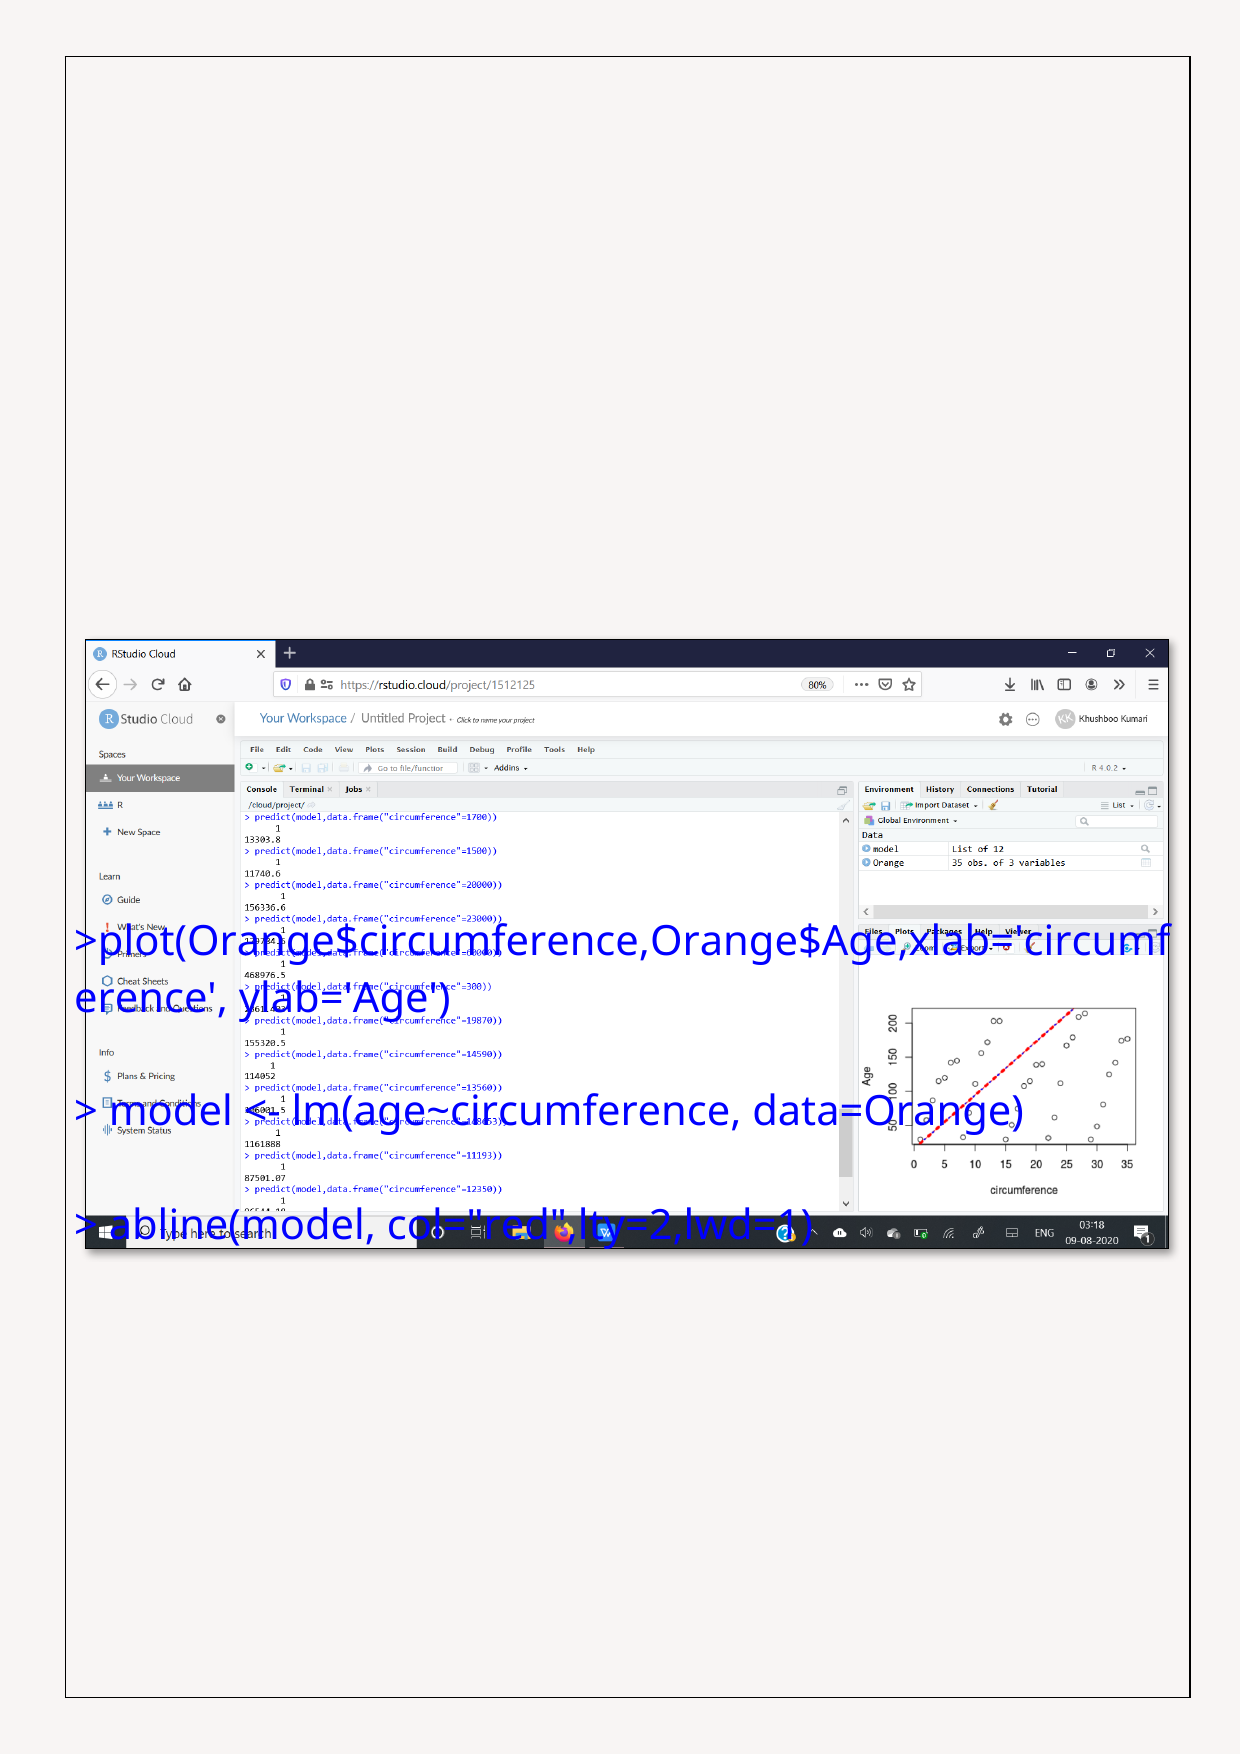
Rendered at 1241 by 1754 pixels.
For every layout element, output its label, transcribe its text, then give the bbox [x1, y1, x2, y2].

picture [86, 1138, 1168, 1194]
picture [86, 1024, 1168, 1081]
text >plot(Orange$circumference,Orange$Age,xlab='circumference', ylab='Age') [74, 911, 1181, 1024]
text > model <- lm(age~circumference, data=Orange) [74, 1081, 1181, 1138]
text > abline(model, col="red",lty=2,lwd=1) [74, 1194, 1181, 1251]
picture [86, 640, 1168, 911]
